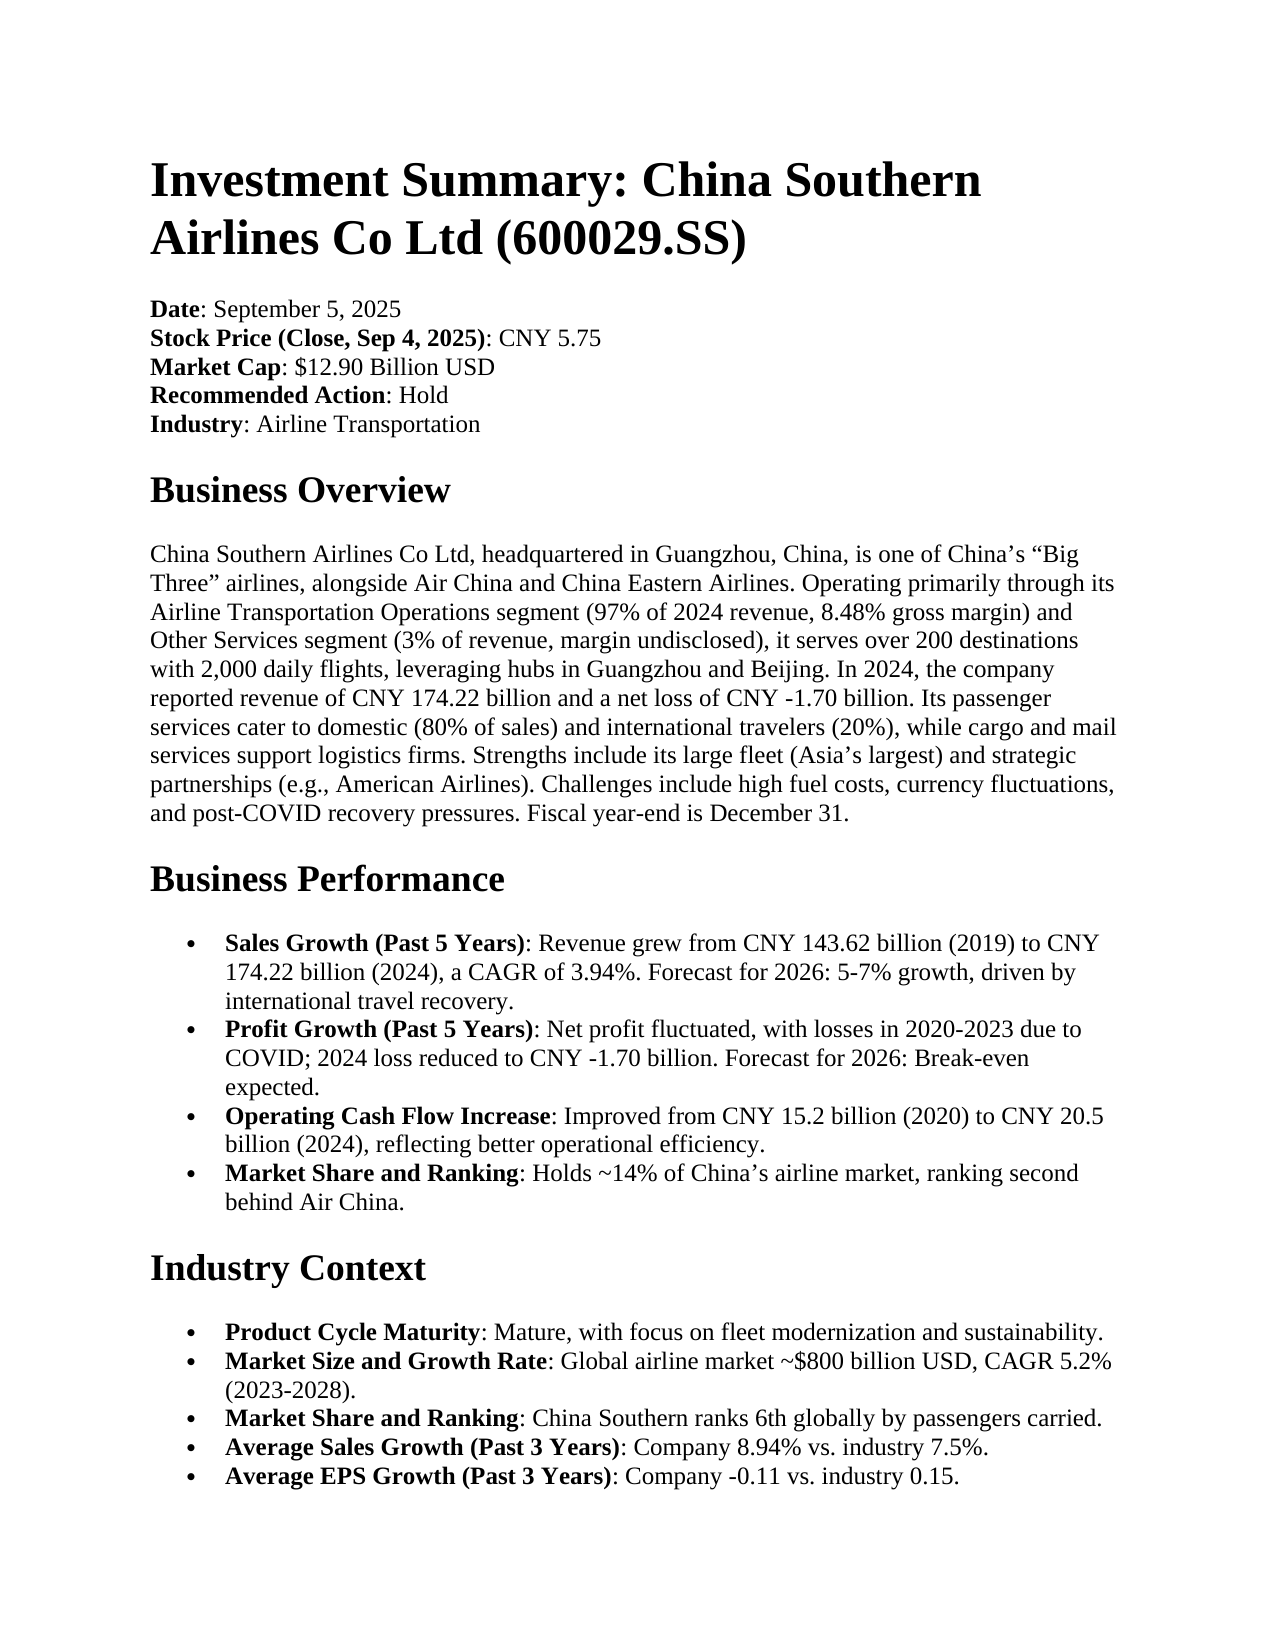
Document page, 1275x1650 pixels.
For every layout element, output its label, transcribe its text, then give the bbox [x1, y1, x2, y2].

list Market Share and Ranking: Holds ~14% of China’s airline market, ranking second behind Air China. [187, 1158, 1125, 1216]
list Market Size and Growth Rate: Global airline market ~$800 billion USD, CAGR 5.2% (2023-2028). [187, 1346, 1125, 1403]
list Sales Growth (Past 5 Years): Revenue grew from CNY 143.62 billion (2019) to CNY 174.22 billion (2024), a CAGR of 3.94%. Forecast for 2026: 5-7% growth, driven by international travel recovery. [187, 928, 1125, 1014]
list Profit Growth (Past 5 Years): Net profit fluctuated, with losses in 2020-2023 due to COVID; 2024 loss reduced to CNY -1.70 billion. Forecast for 2026: Break-even expected. [187, 1014, 1125, 1101]
text Date: September 5, 2025 Stock Price (Close, Sep 4, 2025): CNY 5.75 Market Cap: $12.90 Billion USD Recommended Action: Hold Industry: Airline Transportation [150, 294, 1125, 438]
text Industry Context [150, 1245, 1125, 1288]
list Average EPS Growth (Past 3 Years): Company -0.11 vs. industry 0.15. [187, 1461, 1125, 1490]
list Average Sales Growth (Past 3 Years): Company 8.94% vs. industry 7.5%. [187, 1432, 1125, 1461]
text China Southern Airlines Co Ltd, headquartered in Guangzhou, China, is one of China’s “Big Three” airlines, alongside Air China and China Eastern Airlines. Operating primarily through its Airline Transportation Operations segment (97% of 2024 revenue, 8.48% gross margin) and Other Services segment (3% of revenue, margin undisclosed), it serves over 200 destinations with 2,000 daily flights, leveraging hubs in Guangzhou and Beijing. In 2024, the company reported revenue of CNY 174.22 billion and a net loss of CNY -1.70 billion. Its passenger services cater to domestic (80% of sales) and international travelers (20%), while cargo and mail services support logistics firms. Strengths include its large fleet (Asia’s largest) and strategic partnerships (e.g., American Airlines). Challenges include high fuel costs, currency fluctuations, and post-COVID recovery pressures. Fiscal year-end is December 31. [150, 539, 1125, 827]
list Operating Cash Flow Increase: Improved from CNY 15.2 billion (2020) to CNY 20.5 billion (2024), reflecting better operational efficiency. [187, 1101, 1125, 1158]
list Market Share and Ranking: China Southern ranks 6th globally by passengers carried. [187, 1403, 1125, 1432]
text Investment Summary: China Southern Airlines Co Ltd (600029.SS) [150, 150, 1125, 265]
text Business Overview [150, 467, 1125, 510]
list Product Cycle Maturity: Mature, with focus on fleet modernization and sustainability. [187, 1317, 1125, 1346]
text Business Performance [150, 856, 1125, 899]
